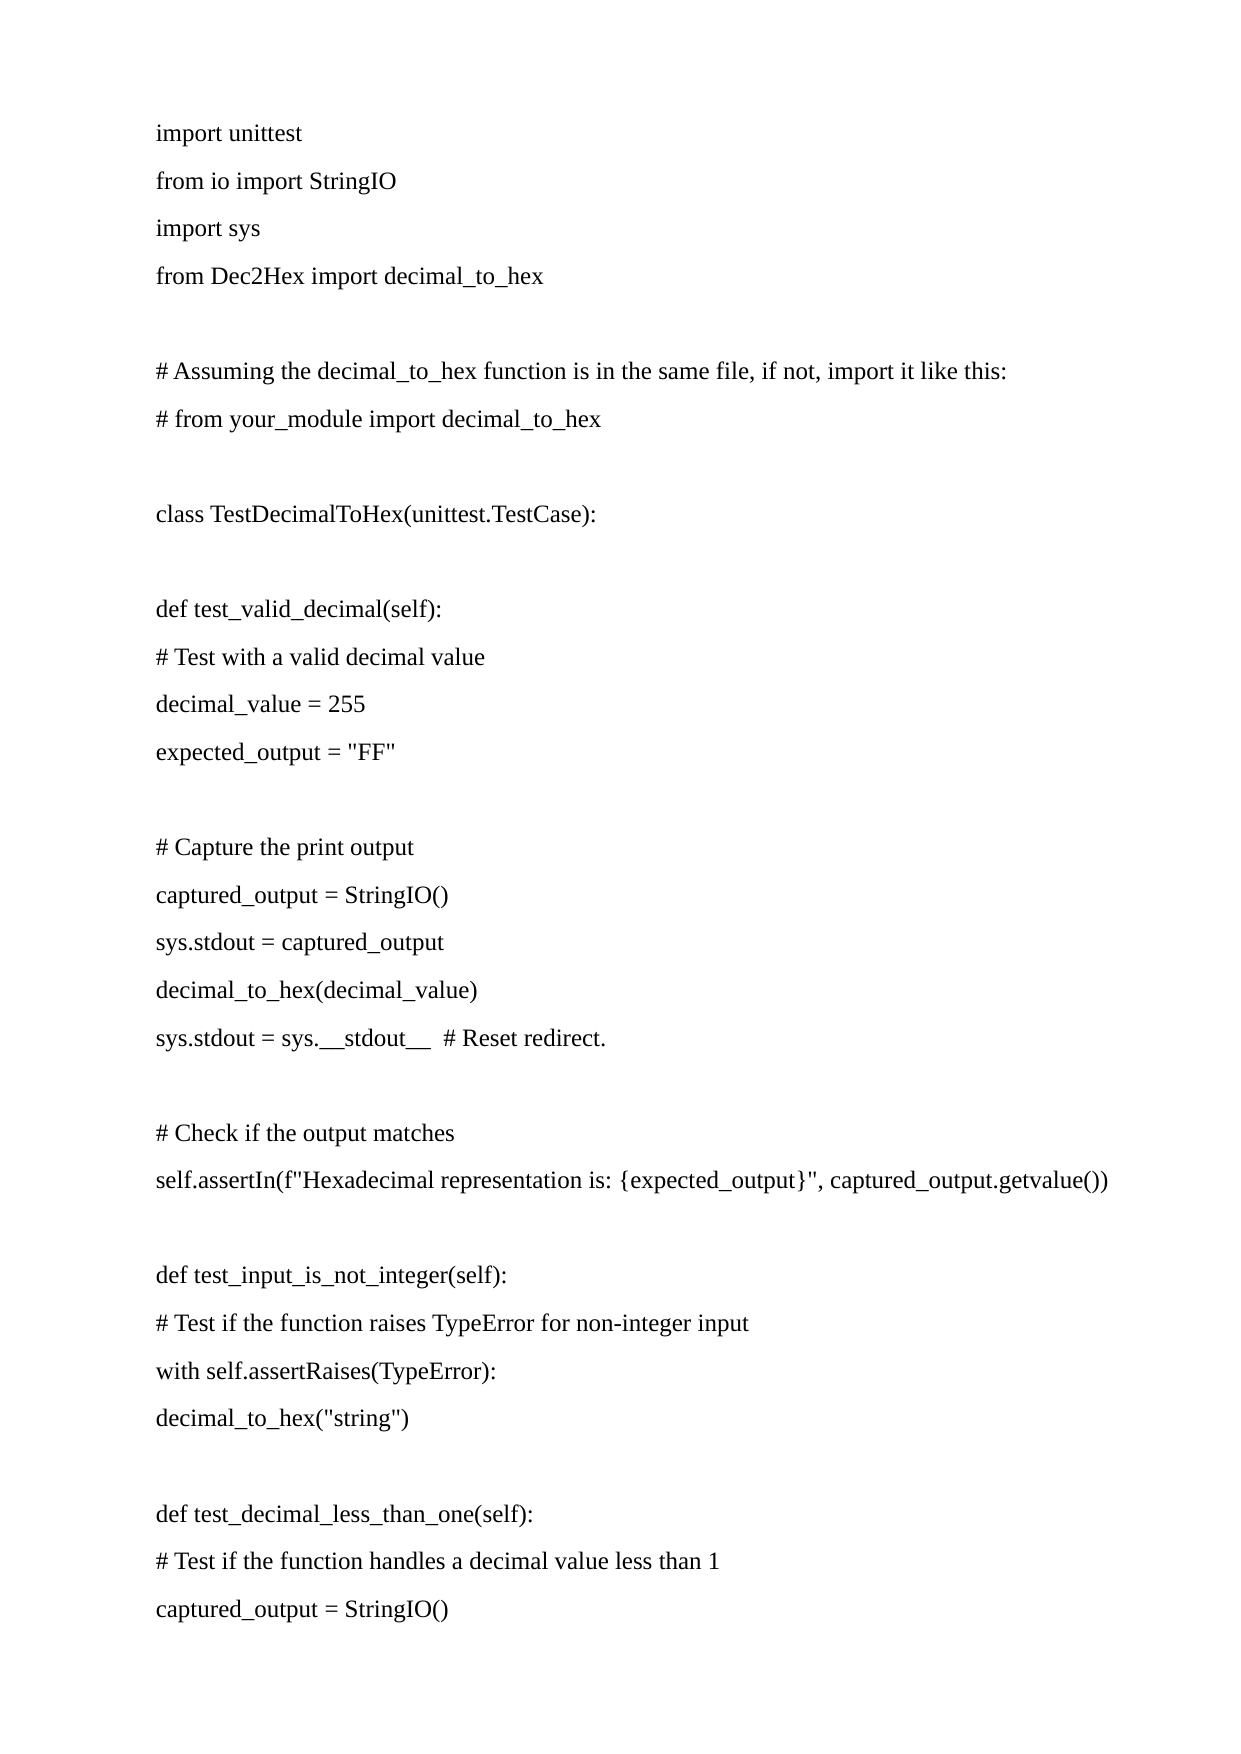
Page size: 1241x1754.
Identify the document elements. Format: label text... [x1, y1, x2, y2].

list # Capture the print output [156, 832, 1122, 861]
list def test_decimal_less_than_one(self): [156, 1499, 1122, 1527]
list self.assertIn(f"Hexadecimal representation is: {expected_output}", captured_output.getvalue()) [156, 1165, 1122, 1194]
list # Test with a valid decimal value [156, 642, 1122, 671]
list captured_output = StringIO() [156, 1594, 1122, 1623]
list def test_valid_decimal(self): [156, 594, 1122, 623]
list class TestDecimalToHex(unittest.TestCase): [156, 499, 1122, 528]
list sys.stdout = captured_output [156, 927, 1122, 956]
list # Test if the function handles a decimal value less than 1 [156, 1546, 1122, 1575]
list # Assuming the decimal_to_hex function is in the same file, if not, import it like this: [156, 356, 1122, 385]
list import unittest [156, 118, 1122, 147]
list expected_output = "FF" [156, 737, 1122, 766]
list captured_output = StringIO() [156, 880, 1122, 908]
list from Dec2Hex import decimal_to_hex [156, 261, 1122, 290]
list # from your_module import decimal_to_hex [156, 404, 1122, 432]
list # Check if the output matches [156, 1118, 1122, 1147]
list decimal_value = 255 [156, 689, 1122, 718]
list def test_input_is_not_integer(self): [156, 1261, 1122, 1289]
list with self.assertRaises(TypeError): [156, 1356, 1122, 1384]
list decimal_to_hex("string") [156, 1403, 1122, 1432]
list decimal_to_hex(decimal_value) [156, 975, 1122, 1004]
list sys.stdout = sys.__stdout__ # Reset redirect. [156, 1023, 1122, 1051]
list from io import StringIO [156, 166, 1122, 194]
list # Test if the function raises TypeError for non-integer input [156, 1308, 1122, 1337]
list import sys [156, 213, 1122, 242]
